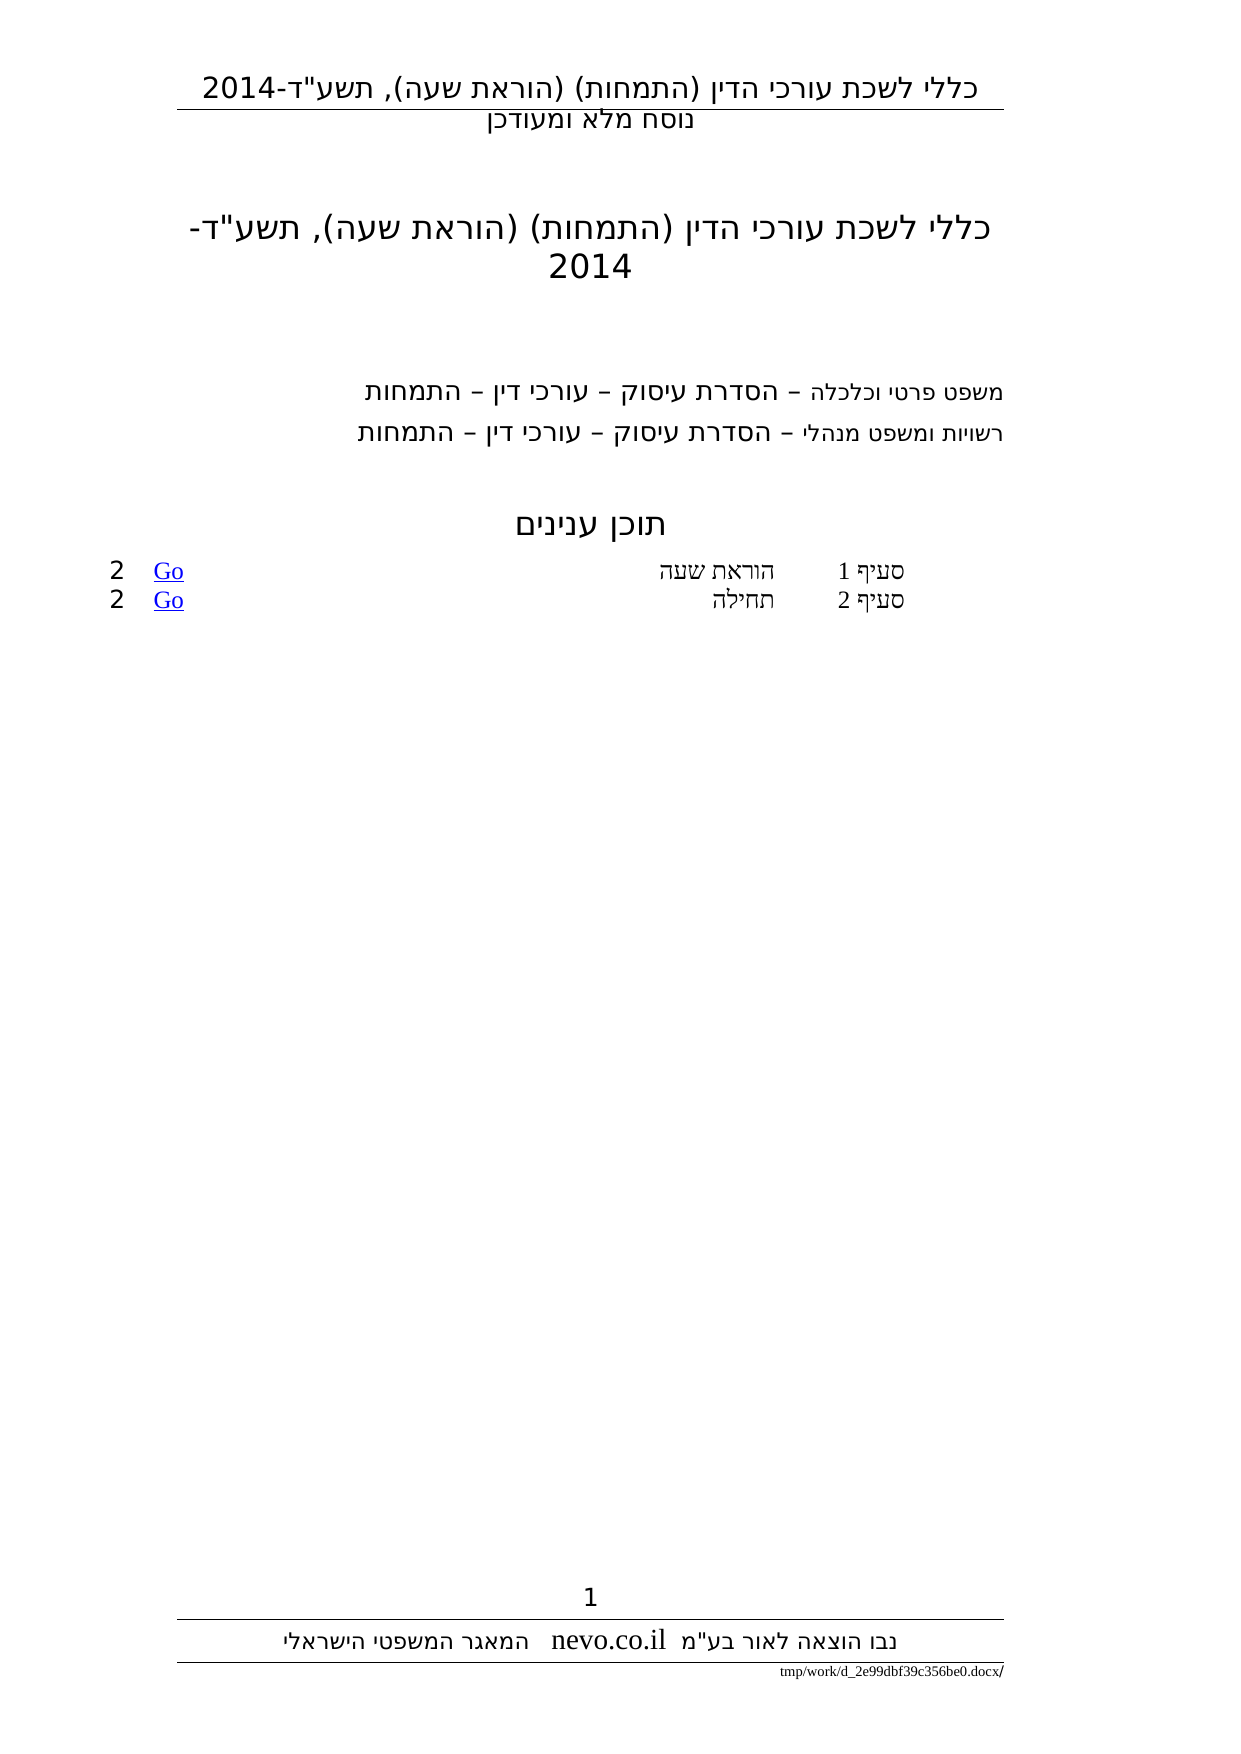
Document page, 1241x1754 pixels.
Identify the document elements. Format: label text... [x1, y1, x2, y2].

table_header הוראת שעה [195, 556, 786, 585]
table_cell Go [136, 585, 195, 614]
table_cell 2 [48, 585, 136, 614]
table_header 2 [48, 556, 136, 585]
table_cell סעיף 2 [786, 585, 916, 614]
table_header Go [136, 556, 195, 585]
text רשויות ומשפט מנהלי – הסדרת עיסוק – עורכי דין – התמחות [59, 417, 1004, 448]
table_cell תחילה [195, 585, 786, 614]
text תוכן ענינים [177, 504, 1004, 543]
text כללי לשכת עורכי הדין (התמחות) (הוראת שעה), תשע"ד-2014 [177, 208, 1004, 286]
text משפט פרטי וכלכלה – הסדרת עיסוק – עורכי דין – התמחות [59, 375, 1004, 406]
table_header סעיף 1 [786, 556, 916, 585]
